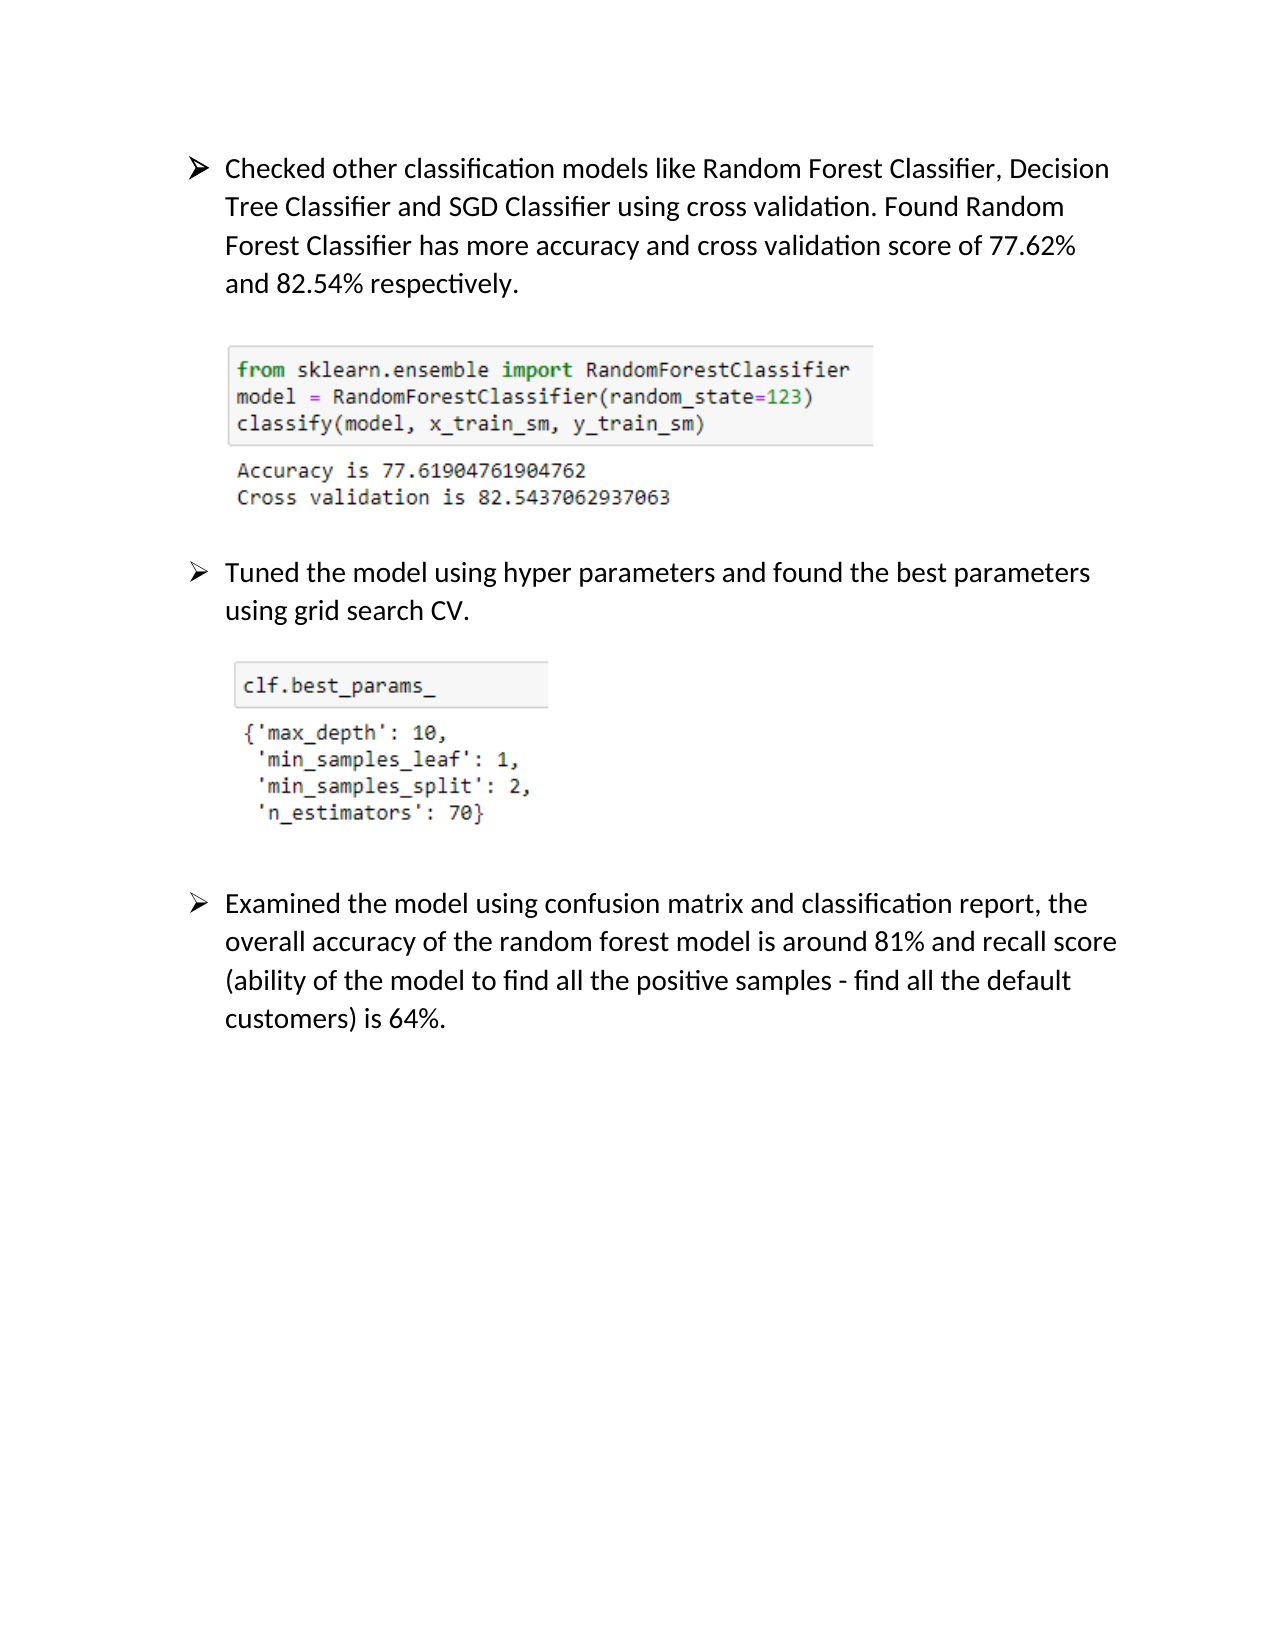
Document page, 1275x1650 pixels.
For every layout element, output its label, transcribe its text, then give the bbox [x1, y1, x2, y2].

picture [225, 341, 874, 522]
list Examined the model using confusion matrix and classification report, the overall accuracy of the random forest model is around 81% and recall score (ability of the model to find all the positive samples - find all the default customers) is 64%. [187, 885, 1125, 1036]
list Tuned the model using hyper parameters and found the best parameters using grid search CV. [187, 554, 1125, 658]
picture [225, 660, 549, 845]
